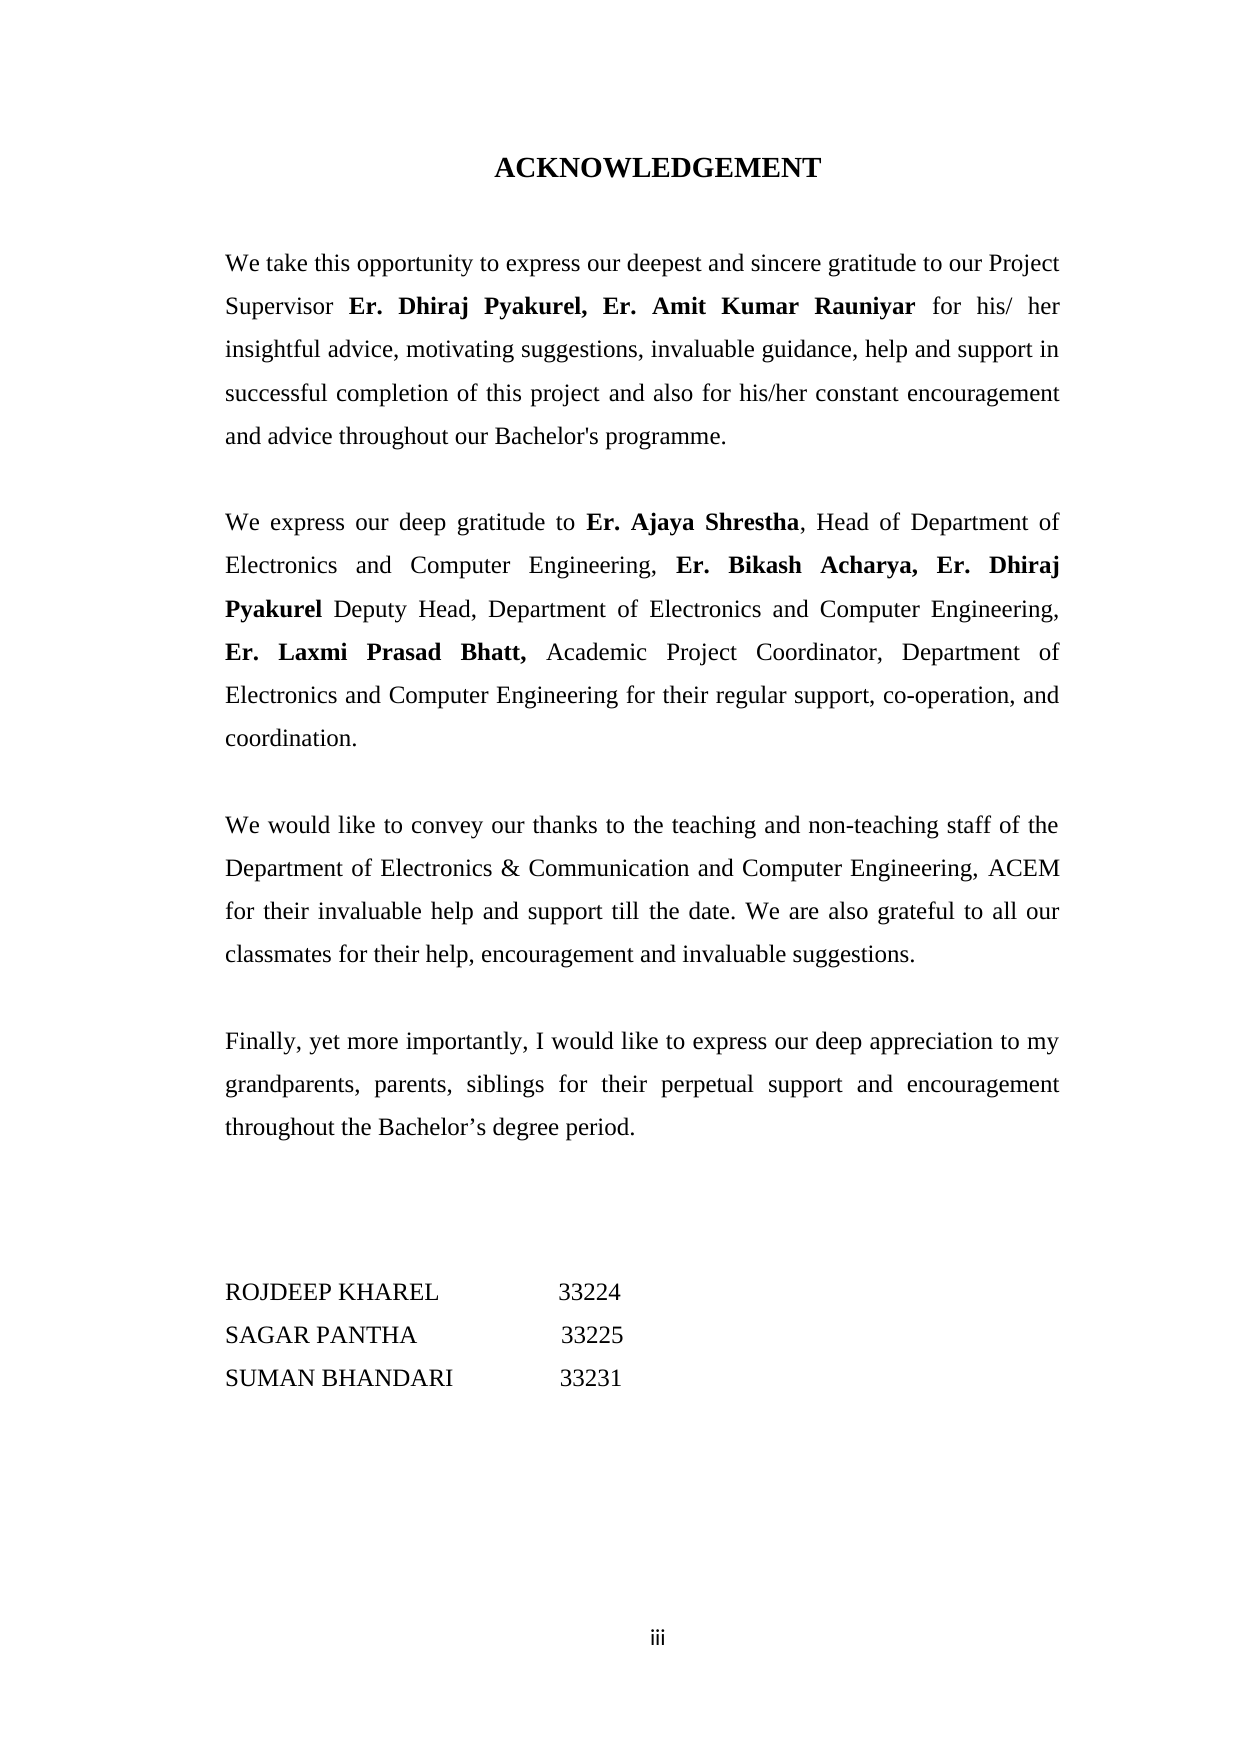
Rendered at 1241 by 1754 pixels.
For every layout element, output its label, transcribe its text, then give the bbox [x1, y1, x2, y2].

subtitle ACKNOWLEDGEMENT [226, 150, 1090, 183]
text We would like to convey our thanks to the teaching and non-teaching staff of the Department of Electronics & Communication and Computer Engineering, ACEM for their invaluable help and support till the date. We are also grateful to all our classmates for their help, encouragement and invaluable suggestions. [225, 810, 1060, 968]
text SAGAR PANTHA 33225 [225, 1320, 1090, 1349]
text Finally, yet more importantly, I would like to express our deep appreciation to my grandparents, parents, siblings for their perpetual support and encouragement throughout the Bachelor’s degree period. [225, 1026, 1060, 1141]
text We take this opportunity to express our deepest and sincere gratitude to our Project Supervisor Er. Dhiraj Pyakurel, Er. Amit Kumar Rauniyar for his/ her insightful advice, motivating suggestions, invaluable guidance, help and support in successful completion of this project and also for his/her constant encouragement and advice throughout our Bachelor's programme. [225, 248, 1060, 449]
text ROJDEEP KHAREL 33224 [225, 1277, 1090, 1306]
text We express our deep gratitude to Er. Ajaya Shrestha, Head of Department of Electronics and Computer Engineering, Er. Bikash Acharya, Er. Dhiraj Pyakurel Deputy Head, Department of Electronics and Computer Engineering, Er. Laxmi Prasad Bhatt, Academic Project Coordinator, Department of Electronics and Computer Engineering for their regular support, co-operation, and coordination. [225, 507, 1060, 752]
text SUMAN BHANDARI 33231 [225, 1363, 1090, 1392]
